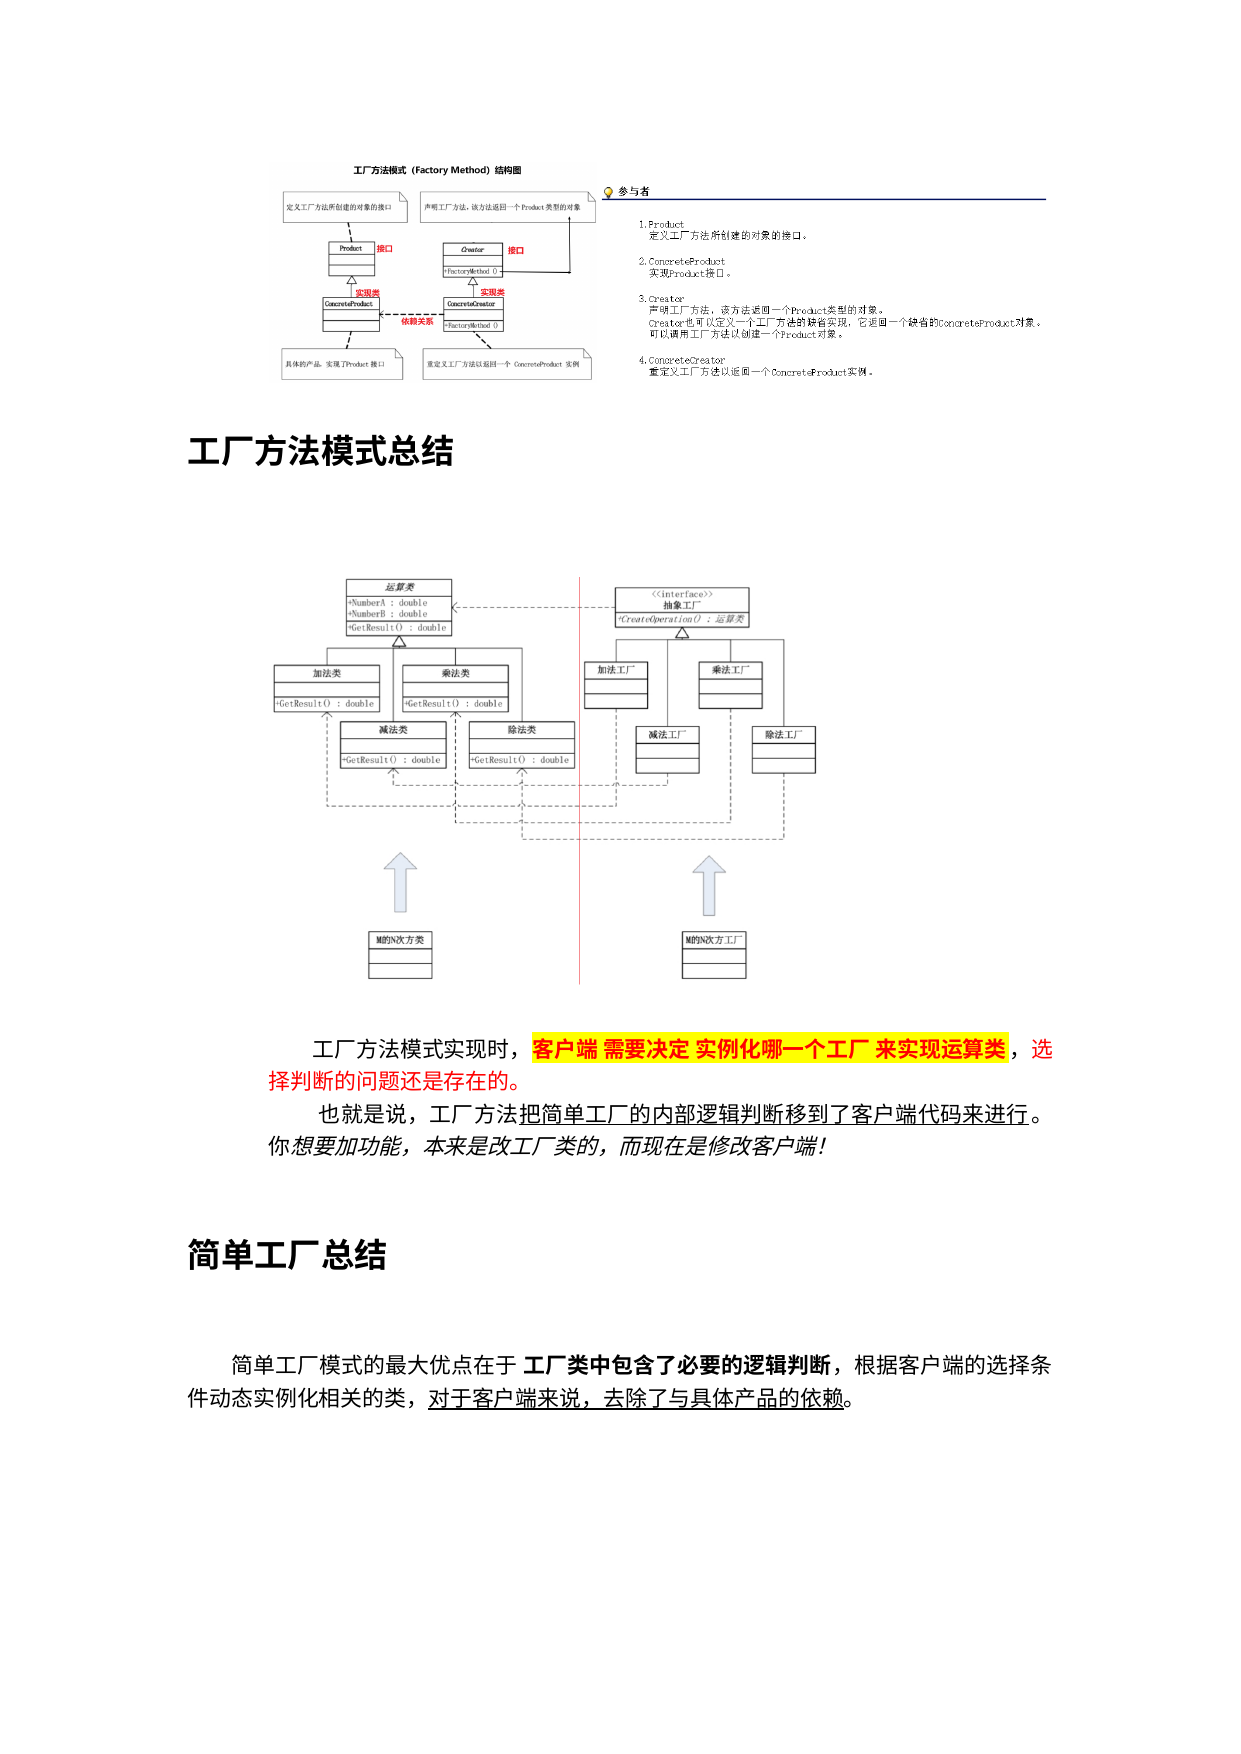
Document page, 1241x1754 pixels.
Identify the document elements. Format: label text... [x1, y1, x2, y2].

text 简单工厂模式的最大优点在于 工厂类中包含了必要的逻辑判断，根据客户端的选择条件动态实例化相关的类，对于客户端来说，去除了与具体产品的依赖。 [187, 1348, 1053, 1413]
subtitle 简单工厂总结 [187, 1221, 1053, 1286]
picture [268, 162, 1047, 383]
list 工厂方法模式实现时，客户端 需要决定 实例化哪一个工厂 来实现运算类，选择判断的问题还是存在的。 [269, 1031, 1053, 1096]
list 也就是说，工厂方法把简单工厂的内部逻辑判断移到了客户端代码来进行。你想要加功能，本来是改工厂类的，而现在是修改客户端！ [269, 1096, 1053, 1161]
subtitle 工厂方法模式总结 [187, 417, 1053, 482]
picture [268, 576, 821, 986]
